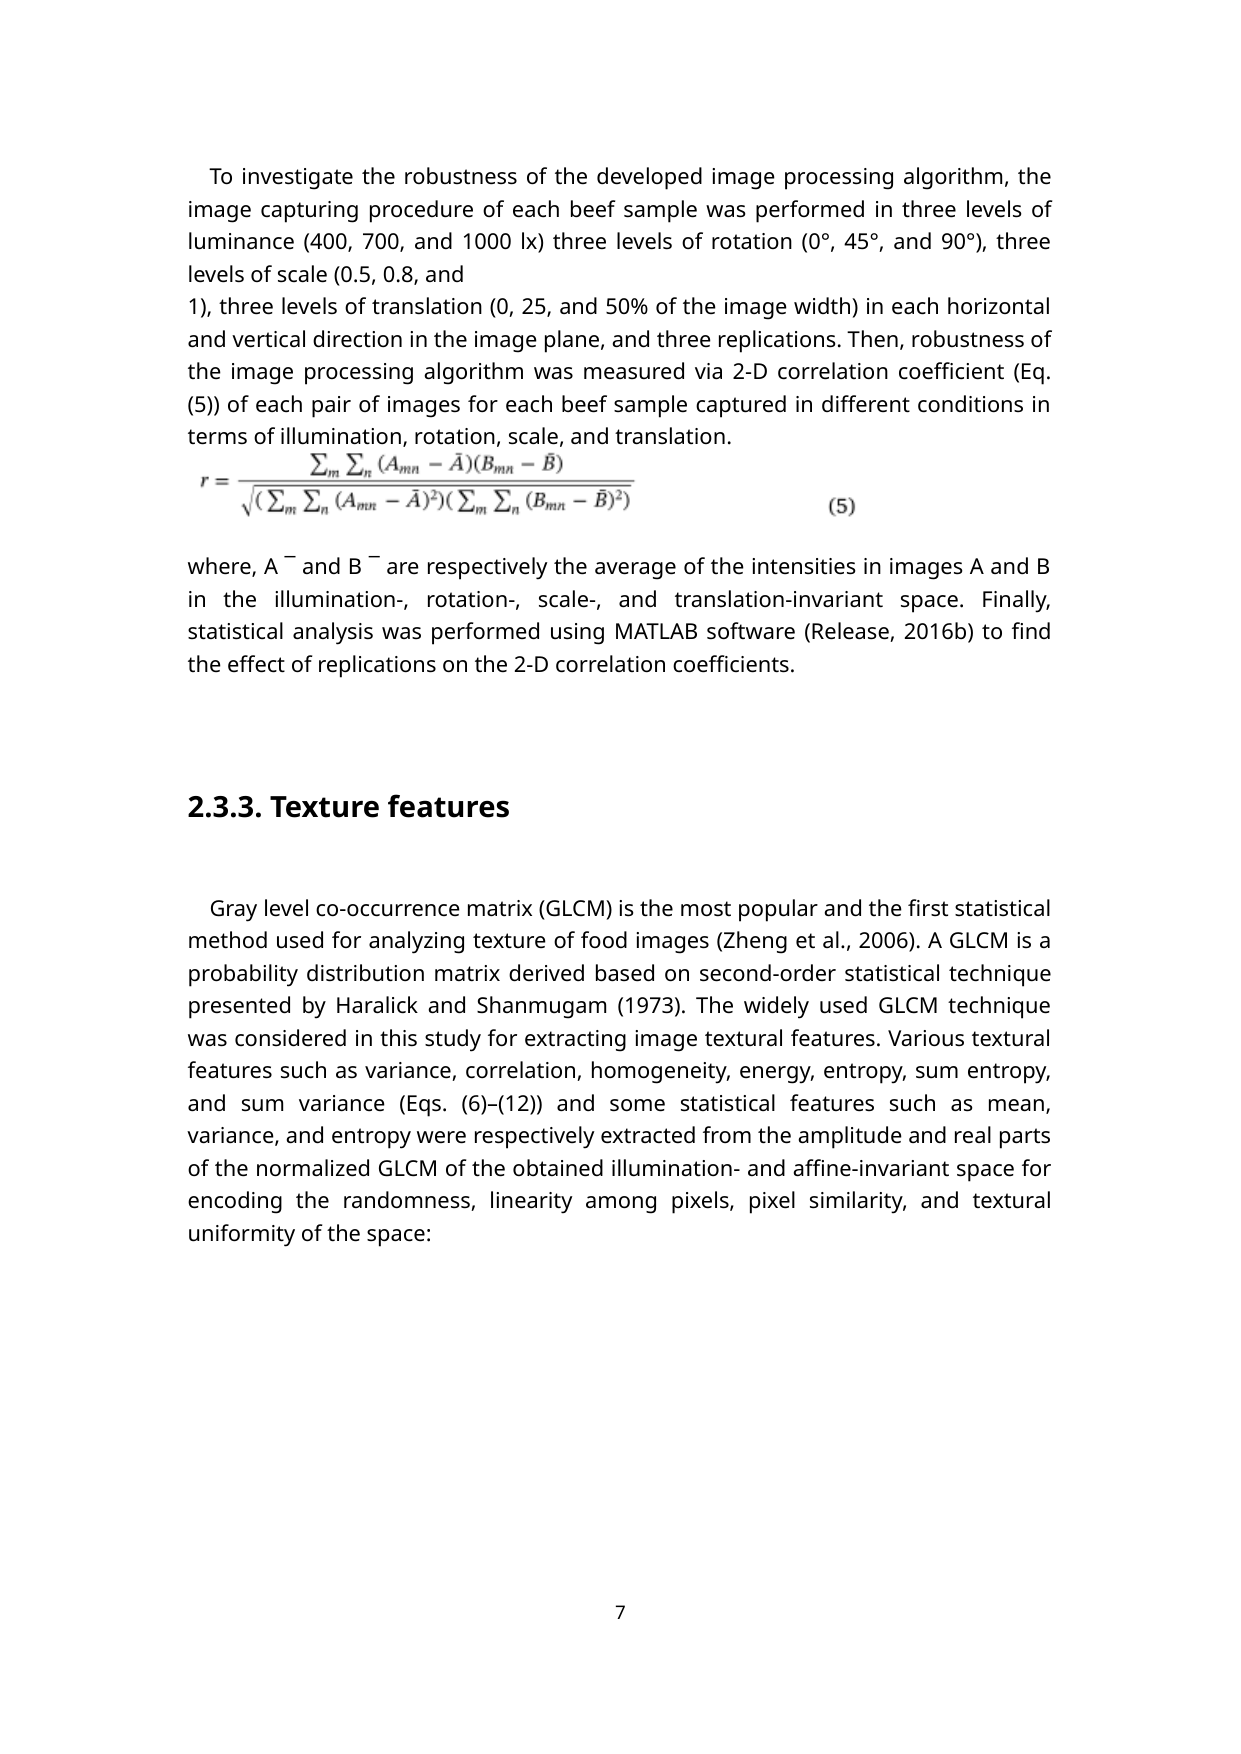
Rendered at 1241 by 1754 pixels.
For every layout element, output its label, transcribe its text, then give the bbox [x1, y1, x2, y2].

text where, A ¯ and B ¯ are respectively the average of the intensities in images A and B in the illumination-, rotation-, scale-, and translation-invariant space. Finally, statistical analysis was performed using MATLAB software (Release, 2016b) to find the effect of replications on the 2-D correlation coefficients. [187, 550, 1053, 680]
text To investigate the robustness of the developed image processing algorithm, the image capturing procedure of each beef sample was performed in three levels of luminance (400, 700, and 1000 lx) three levels of rotation (0°, 45°, and 90°), three levels of scale (0.5, 0.8, and [187, 160, 1053, 290]
subtitle 2.3.3. Texture features [187, 774, 1053, 839]
text 1), three levels of translation (0, 25, and 50% of the image width) in each horizontal and vertical direction in the image plane, and three replications. Then, robustness of the image processing algorithm was measured via 2-D correlation coefficient (Eq. (5)) of each pair of images for each beef sample captured in different conditions in terms of illumination, rotation, scale, and translation. [187, 290, 1053, 452]
text Gray level co-occurrence matrix (GLCM) is the most popular and the first statistical method used for analyzing texture of food images (Zheng et al., 2006). A GLCM is a probability distribution matrix derived based on second-order statistical technique presented by Haralick and Shanmugam (1973). The widely used GLCM technique was considered in this study for extracting image textural features. Various textural features such as variance, correlation, homogeneity, energy, entropy, sum entropy, and sum variance (Eqs. (6)–(12)) and some statistical features such as mean, variance, and entropy were respectively extracted from the amplitude and real parts of the normalized GLCM of the obtained illumination- and affine-invariant space for encoding the randomness, linearity among pixels, pixel similarity, and textural uniformity of the space: [187, 891, 1053, 1249]
picture [198, 452, 863, 523]
